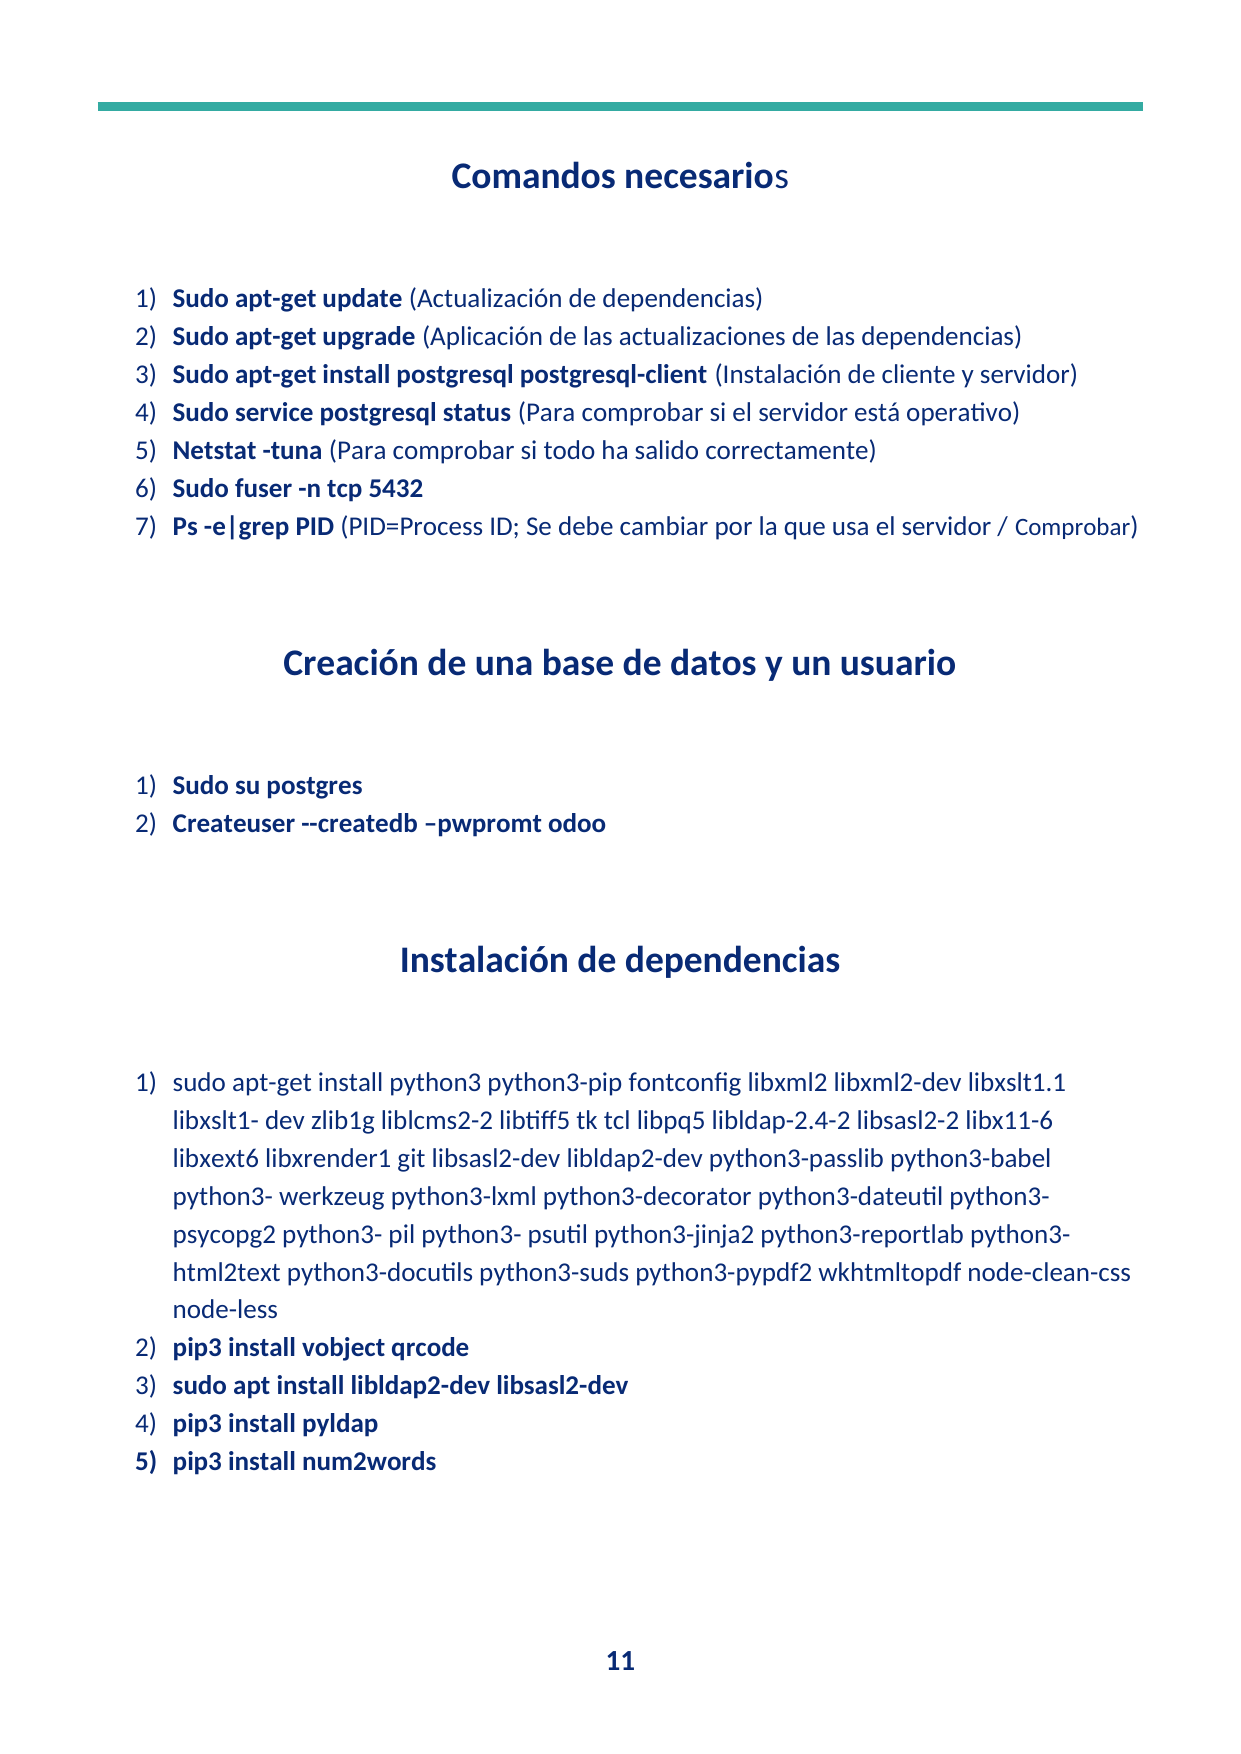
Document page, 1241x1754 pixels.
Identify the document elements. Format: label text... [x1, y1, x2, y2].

list sudo apt install libldap2-dev libsasl2-dev [135, 1368, 1143, 1402]
list Sudo service postgresql status (Para comprobar si el servidor está operativo) [135, 395, 1143, 428]
list pip3 install vobject qrcode [135, 1331, 1143, 1364]
list Sudo apt-get upgrade (Aplicación de las actualizaciones de las dependencias) [135, 319, 1143, 352]
list Sudo apt-get update (Actualización de dependencias) [135, 281, 1143, 314]
list Createuser --createdb –pwpromt odoo [135, 806, 1143, 839]
list Sudo apt-get install postgresql postgresql-client (Instalación de cliente y servidor) [135, 357, 1143, 390]
subtitle Instalación de dependencias [97, 936, 1143, 981]
list Sudo fuser -n tcp 5432 [135, 471, 1143, 504]
list pip3 install pyldap [135, 1406, 1143, 1439]
subtitle Creación de una base de datos y un usuario [97, 638, 1143, 684]
list Ps -e|grep PID (PID=Process ID; Se debe cambiar por la que usa el servidor / Comprobar) [135, 509, 1143, 542]
subtitle Comandos necesarios [97, 152, 1143, 198]
list Sudo su postgres [135, 768, 1143, 801]
list pip3 install num2words [135, 1444, 1143, 1477]
list Netstat -tuna (Para comprobar si todo ha salido correctamente) [135, 433, 1143, 466]
list sudo apt-get install python3 python3-pip fontconfig libxml2 libxml2-dev libxslt1.1 libxslt1- dev zlib1g liblcms2-2 libtiff5 tk tcl libpq5 libldap-2.4-2 libsasl2-2 libx11-6 libxext6 libxrender1 git libsasl2-dev libldap2-dev python3-passlib python3-babel python3- werkzeug python3-lxml python3-decorator python3-dateutil python3-psycopg2 python3- pil python3- psutil python3-jinja2 python3-reportlab python3-html2text python3-docutils python3-suds python3-pypdf2 wkhtmltopdf node-clean-css node-less [135, 1065, 1143, 1326]
